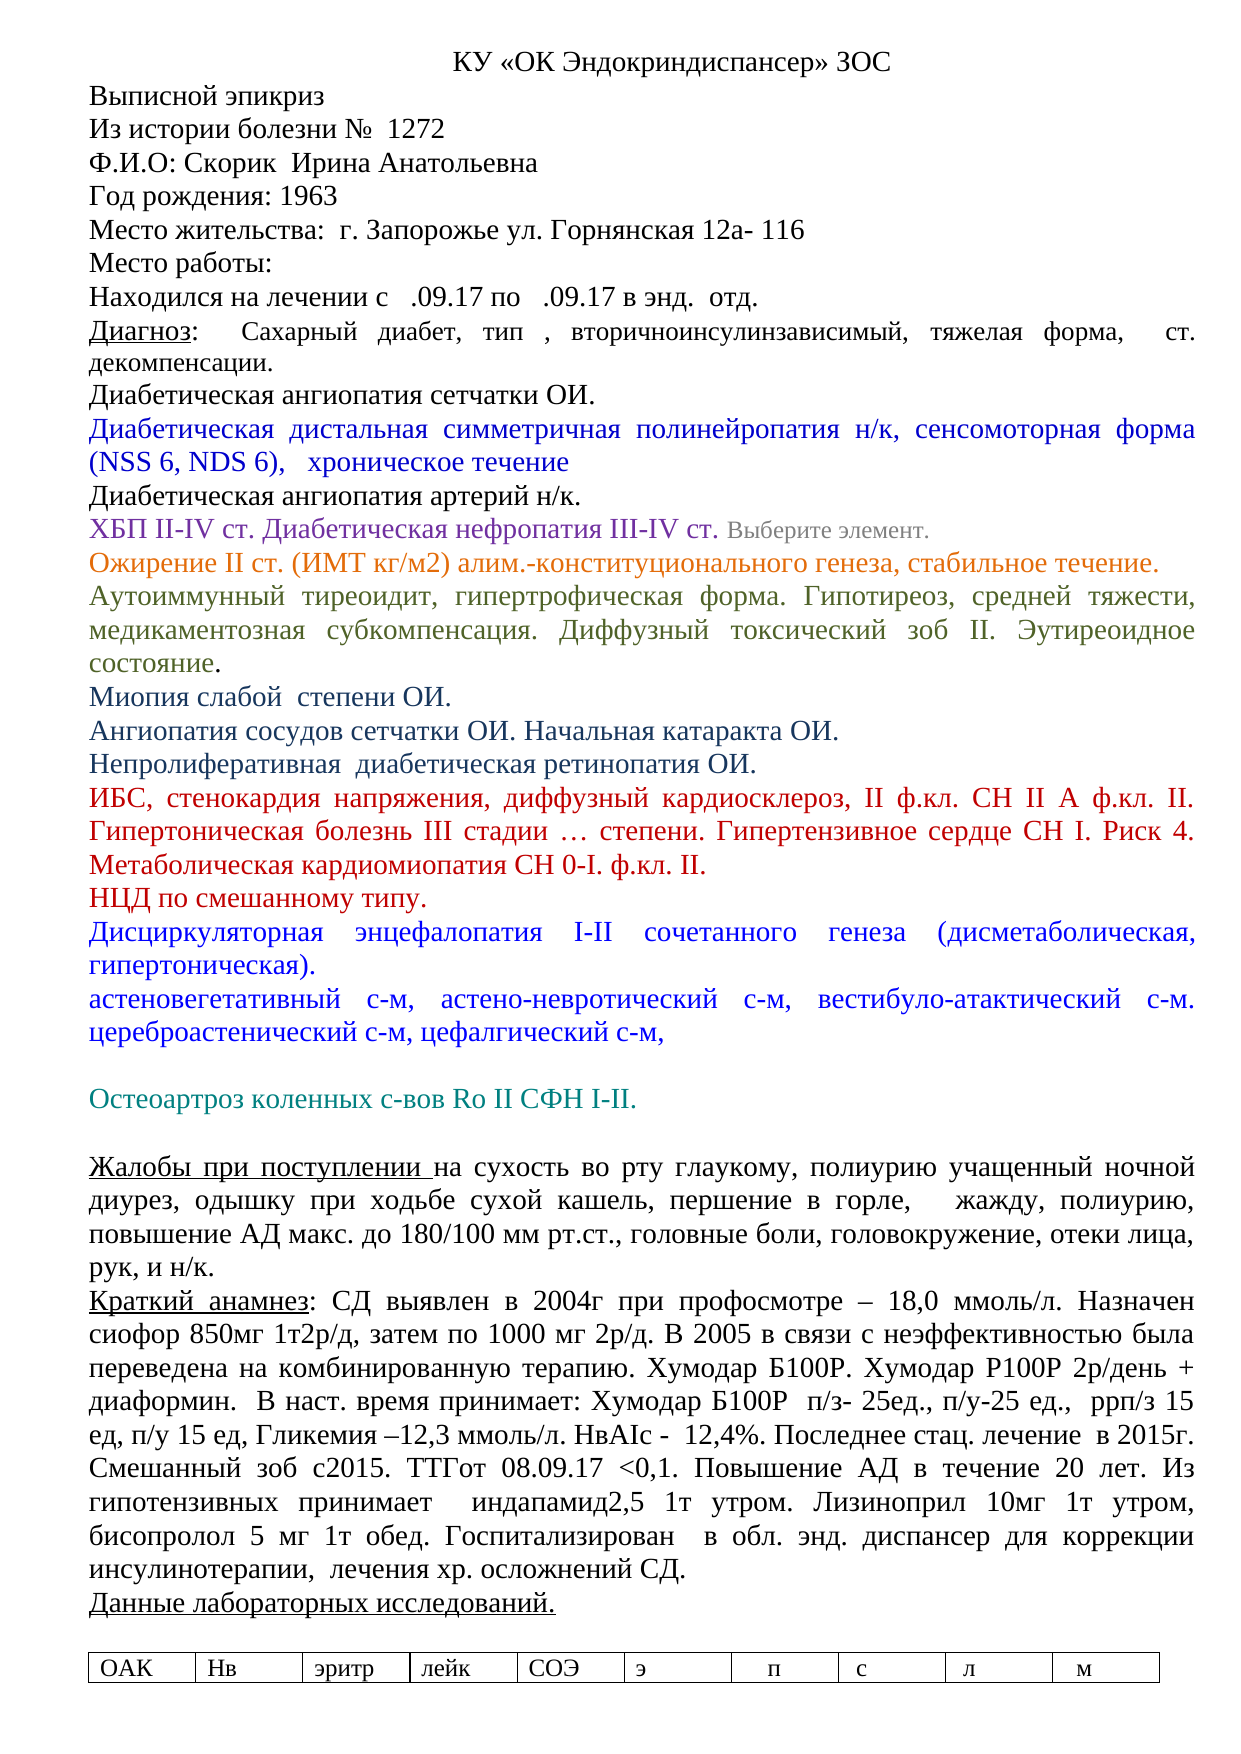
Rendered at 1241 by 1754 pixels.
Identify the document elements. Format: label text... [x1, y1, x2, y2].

text астеновегетативный с-м, астено-невротический с-м, вестибуло-атактический с-м. цереброастенический с-м, цефалгический с-м, [89, 981, 1196, 1048]
text Аутоиммунный тиреоидит, Гипотиреоз, средней тяжести, медикаментозная субкомпенсация. Диффузный токсический зоб II. Эутиреоидное состояние. [89, 578, 1196, 679]
text Диабетическая ангиопатия сетчатки ОИ. [89, 377, 1196, 411]
text Остеоартроз коленных с-вов Rо II СФН I-II. [89, 1082, 1196, 1115]
text Находился на лечении с .09.17 по .09.17 в отд. [89, 279, 1196, 313]
text Миопия степени ОИ. [89, 679, 1196, 713]
text Диабетическая дистальная симметричная полинейропатия н/к, сенсомоторная форма (NSS 6, NDS 6), хроническое течение [89, 411, 1196, 478]
text ХБП II-IV ст. Диабетическая нефропатия III-IV ст. [89, 511, 1196, 545]
table_header ОАК [89, 1653, 195, 1682]
text Данные лабораторных исследований. [89, 1585, 1196, 1618]
table_header м [1053, 1653, 1159, 1682]
text Место жительства: г. Запорожье ул. Горнянская 12а- 116 [89, 212, 1196, 246]
text энцефалопатия I-II сочетанного генеза (дисметаболическая, гипертоническая). [89, 914, 1196, 981]
text НЦД по смешанному типу. [89, 880, 1196, 914]
table_header э [625, 1653, 731, 1682]
subtitle Ф.И.О: Скорик Ирина Анатольевна [89, 145, 1196, 178]
table_header п [732, 1653, 838, 1682]
table_header с [839, 1653, 945, 1682]
subtitle Из истории болезни № 1272 [89, 111, 1196, 145]
text Год рождения: 1963 [89, 178, 1196, 212]
text Непролиферативная диабетическая ретинопатия . [89, 746, 1196, 780]
table_header эритр [303, 1653, 409, 1682]
table_header СОЭ [518, 1653, 624, 1682]
table_header л [946, 1653, 1052, 1682]
text Диагноз: Сахарный диабет, тип , вторичноинсулинзависимый, ст. [89, 313, 1196, 377]
text Место работы: [89, 246, 1196, 279]
text Диабетическая ангиопатия артерий н/к. [89, 478, 1196, 511]
text Ожирение II ст. (ИМТ кг/м2) алим.-конституционального генеза, стабильное течение. [89, 545, 1196, 578]
subtitle Выписной эпикриз [89, 78, 1202, 111]
text ИБС, стенокардия напряжения, диффузный кардиосклероз, II ф.кл. СН II А ф.кл. II. Гипертоническая болезнь III стадии … степени. Гипертензивное сердце СН I. Риск 4. Метаболическая кардиомиопатия СН 0-I. ф.кл. II. [89, 780, 1196, 880]
table_header Нв [196, 1653, 302, 1682]
table_header лейк [411, 1653, 517, 1682]
text Ангиопатия сосудов сетчатки . Начальная катаракта . [89, 713, 1196, 746]
text Жалобы при поступлении на сухость во рту глаукому, полиурию учащенный ночной диурез, одышку при ходьбе сухой кашель, першение в горле, жажду, полиурию, повышение АД макс. до 180/100 мм рт.ст., головные боли, головокружение, отеки лица, рук, и н/к. [89, 1149, 1196, 1283]
text Краткий анамнез: СД выявлен в 2004г при профосмотре – 18,0 ммоль/л. Назначен сиофор 850мг 1т2р/д, затем по 1000 мг 2р/д. В 2005 в связи с неэффективностью была переведена на комбинированную терапию. Хумодар Б100Р. Хумодар Р100Р 2р/день + диаформин. В наст. время принимает: Хумодар Б100Р п/з- 25ед., п/у-25 ед., ррп/з 15 ед, п/у 15 ед, Гликемия –12,3 ммоль/л. НвАIс - 12,4%. Последнее стац. лечение в 2015г. Смешанный зоб с2015. ТТГот 08.09.17 <0,1. Повышение АД в течение 20 лет. Из гипотензивных принимает индапамид2,5 1т утром. Лизиноприл 10мг 1т утром, бисопролол 5 мг 1т обед. Госпитализирован в обл. энд. диспансер для коррекции инсулинотерапии, лечения хр. осложнений СД. [89, 1283, 1196, 1585]
